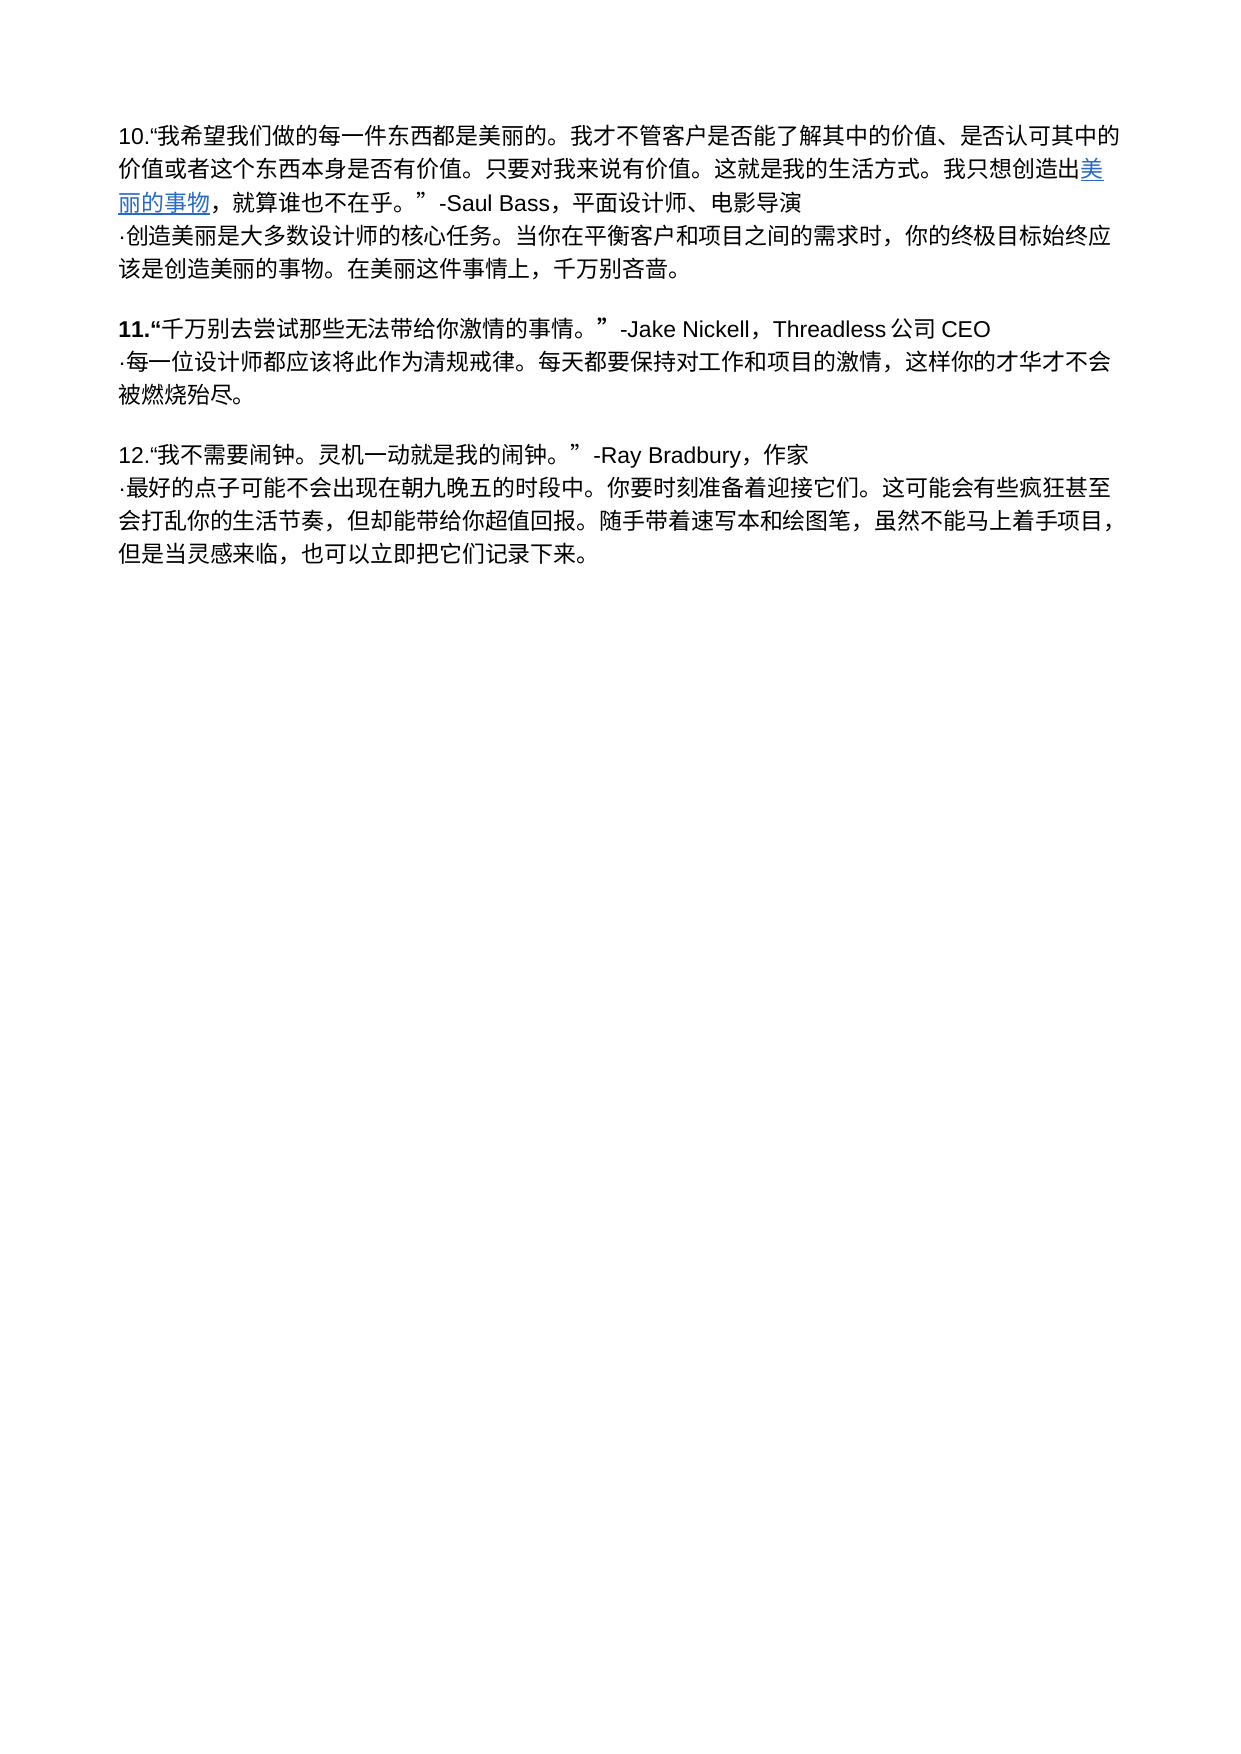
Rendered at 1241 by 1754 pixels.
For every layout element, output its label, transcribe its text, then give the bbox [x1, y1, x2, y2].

text ·每一位设计师都应该将此作为清规戒律。每天都要保持对工作和项目的激情，这样你的才华才不会被燃烧殆尽。 [118, 344, 1122, 410]
text ·创造美丽是大多数设计师的核心任务。当你在平衡客户和项目之间的需求时，你的终极目标始终应该是创造美丽的事物。在美丽这件事情上，千万别吝啬。 [118, 218, 1122, 284]
text 12.“我不需要闹钟。灵机一动就是我的闹钟。”-Ray Bradbury，作家 [118, 437, 1122, 470]
text 10.“我希望我们做的每一件东西都是美丽的。我才不管客户是否能了解其中的价值、是否认可其中的价值或者这个东西本身是否有价值。只要对我来说有价值。这就是我的生活方式。我只想创造出美丽的事物，就算谁也不在乎。”-Saul Bass，平面设计师、电影导演 [118, 118, 1122, 218]
text 11.“千万别去尝试那些无法带给你激情的事情。”-Jake Nickell，Threadless公司CEO [118, 311, 1122, 344]
text ·最好的点子可能不会出现在朝九晚五的时段中。你要时刻准备着迎接它们。这可能会有些疯狂甚至会打乱你的生活节奏，但却能带给你超值回报。随手带着速写本和绘图笔，虽然不能马上着手项目，但是当灵感来临，也可以立即把它们记录下来。 [118, 470, 1122, 569]
